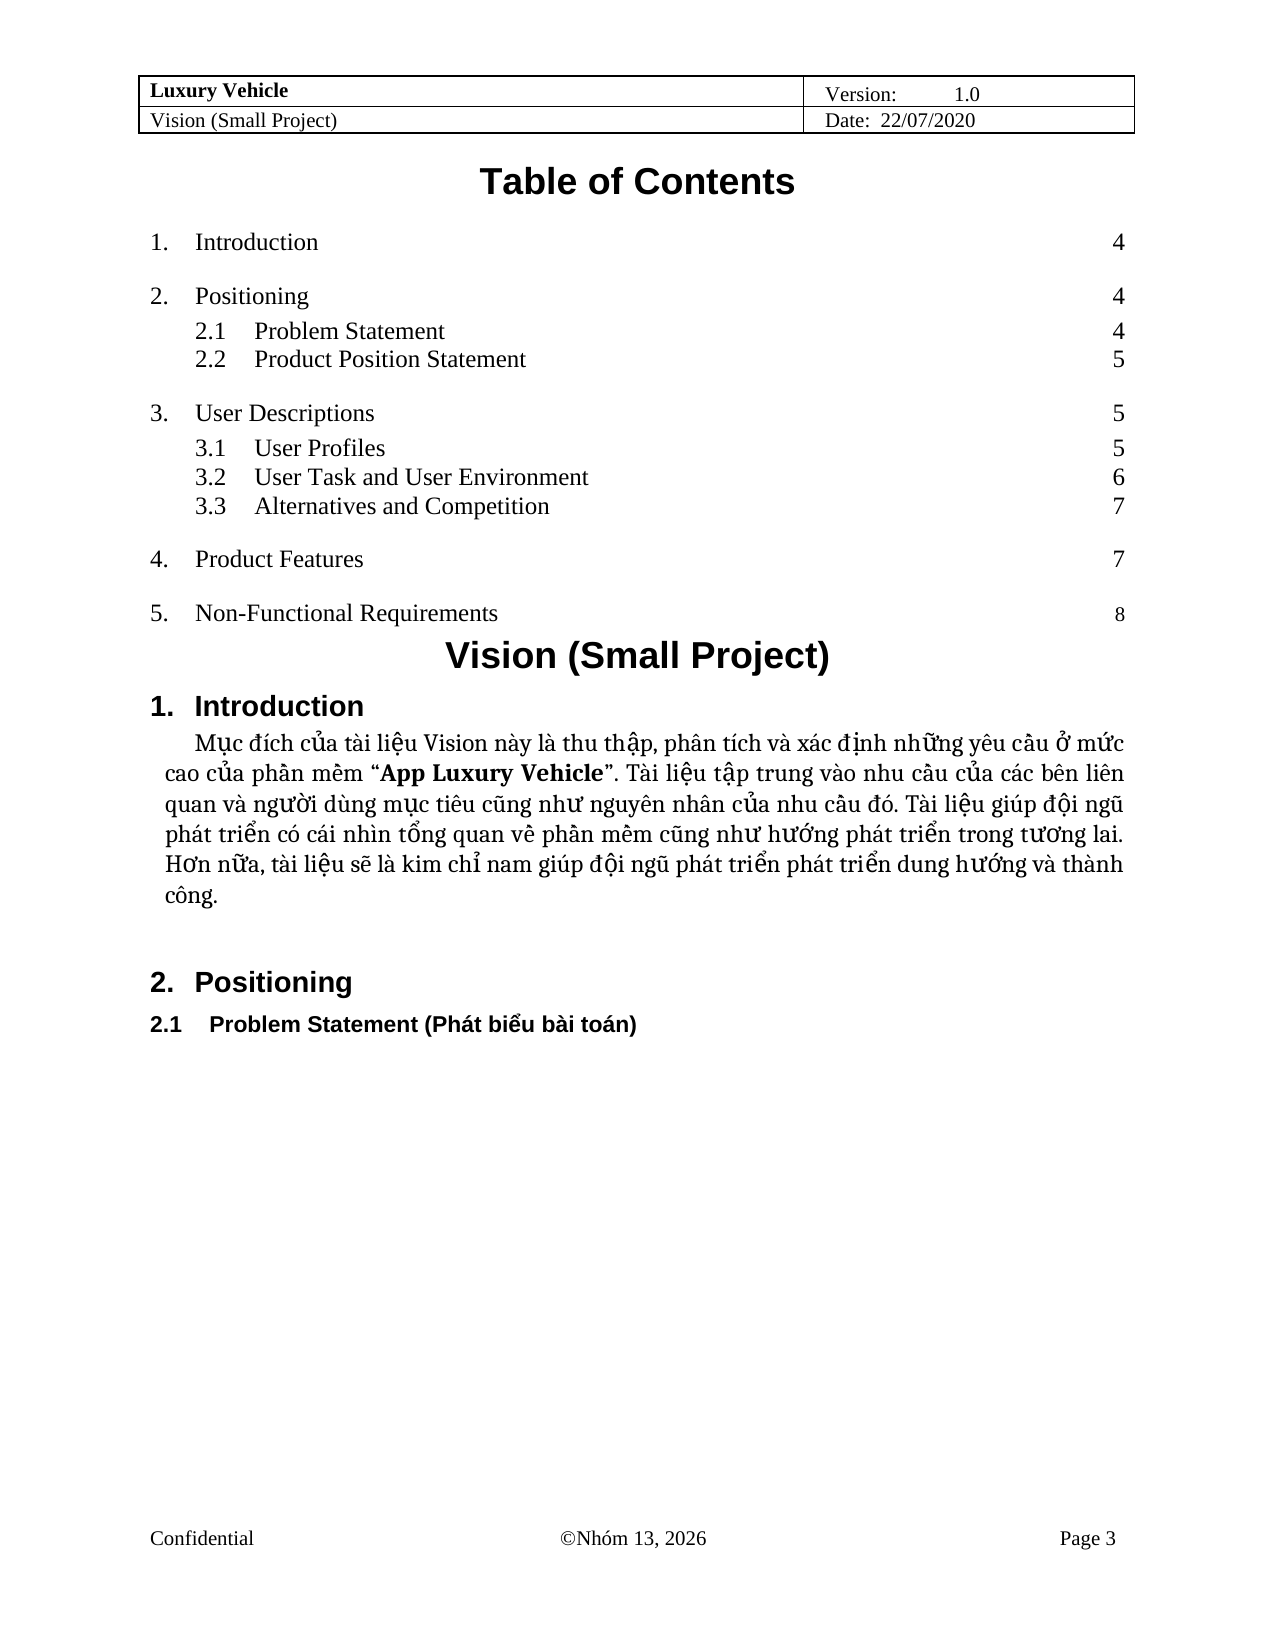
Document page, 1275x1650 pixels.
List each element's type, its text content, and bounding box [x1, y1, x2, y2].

text 2.2 Product Position Statement 5 [195, 344, 1050, 373]
subtitle Problem Statement (Phát biểu bài toán) [150, 1011, 1125, 1038]
text 4. Product Features 7 [150, 544, 1050, 573]
title Table of Contents [150, 159, 1125, 202]
text 3.2 User Task and User Environment 6 [195, 462, 1050, 491]
text 3.1 User Profiles 5 [195, 433, 1050, 462]
text 1. Introduction 4 [150, 227, 1050, 256]
title Vision (Small Project) [150, 633, 1125, 676]
text 2.1 Problem Statement 4 [195, 316, 1050, 344]
text 3. User Descriptions 5 [150, 398, 1050, 427]
text 5. Non-Functional Requirements 8 [150, 598, 1050, 627]
text 2. Positioning 4 [150, 281, 1050, 309]
subtitle Introduction [150, 689, 1125, 722]
subtitle Positioning [150, 965, 1125, 999]
text 3.3 Alternatives and Competition 7 [195, 491, 1050, 519]
list Mục đích của tài liệu Vision này là thu thập, phân tích và xác định những yêu cầu ở mức cao của phần mềm “App Luxury Vehicle”. Tài liệu tập trung vào nhu cầu của các bên liên quan và người dùng mục tiêu cũng như nguyên nhân của nhu cầu đó. Tài liệu giúp đội ngũ phát triển có cái nhìn tổng quan về phần mềm cũng như hướng phát triển trong tương lai. Hơn nữa, tài liệu sẽ là kim chỉ nam giúp đội ngũ phát triển phát triển dung hướng và thành công. [165, 729, 1125, 909]
